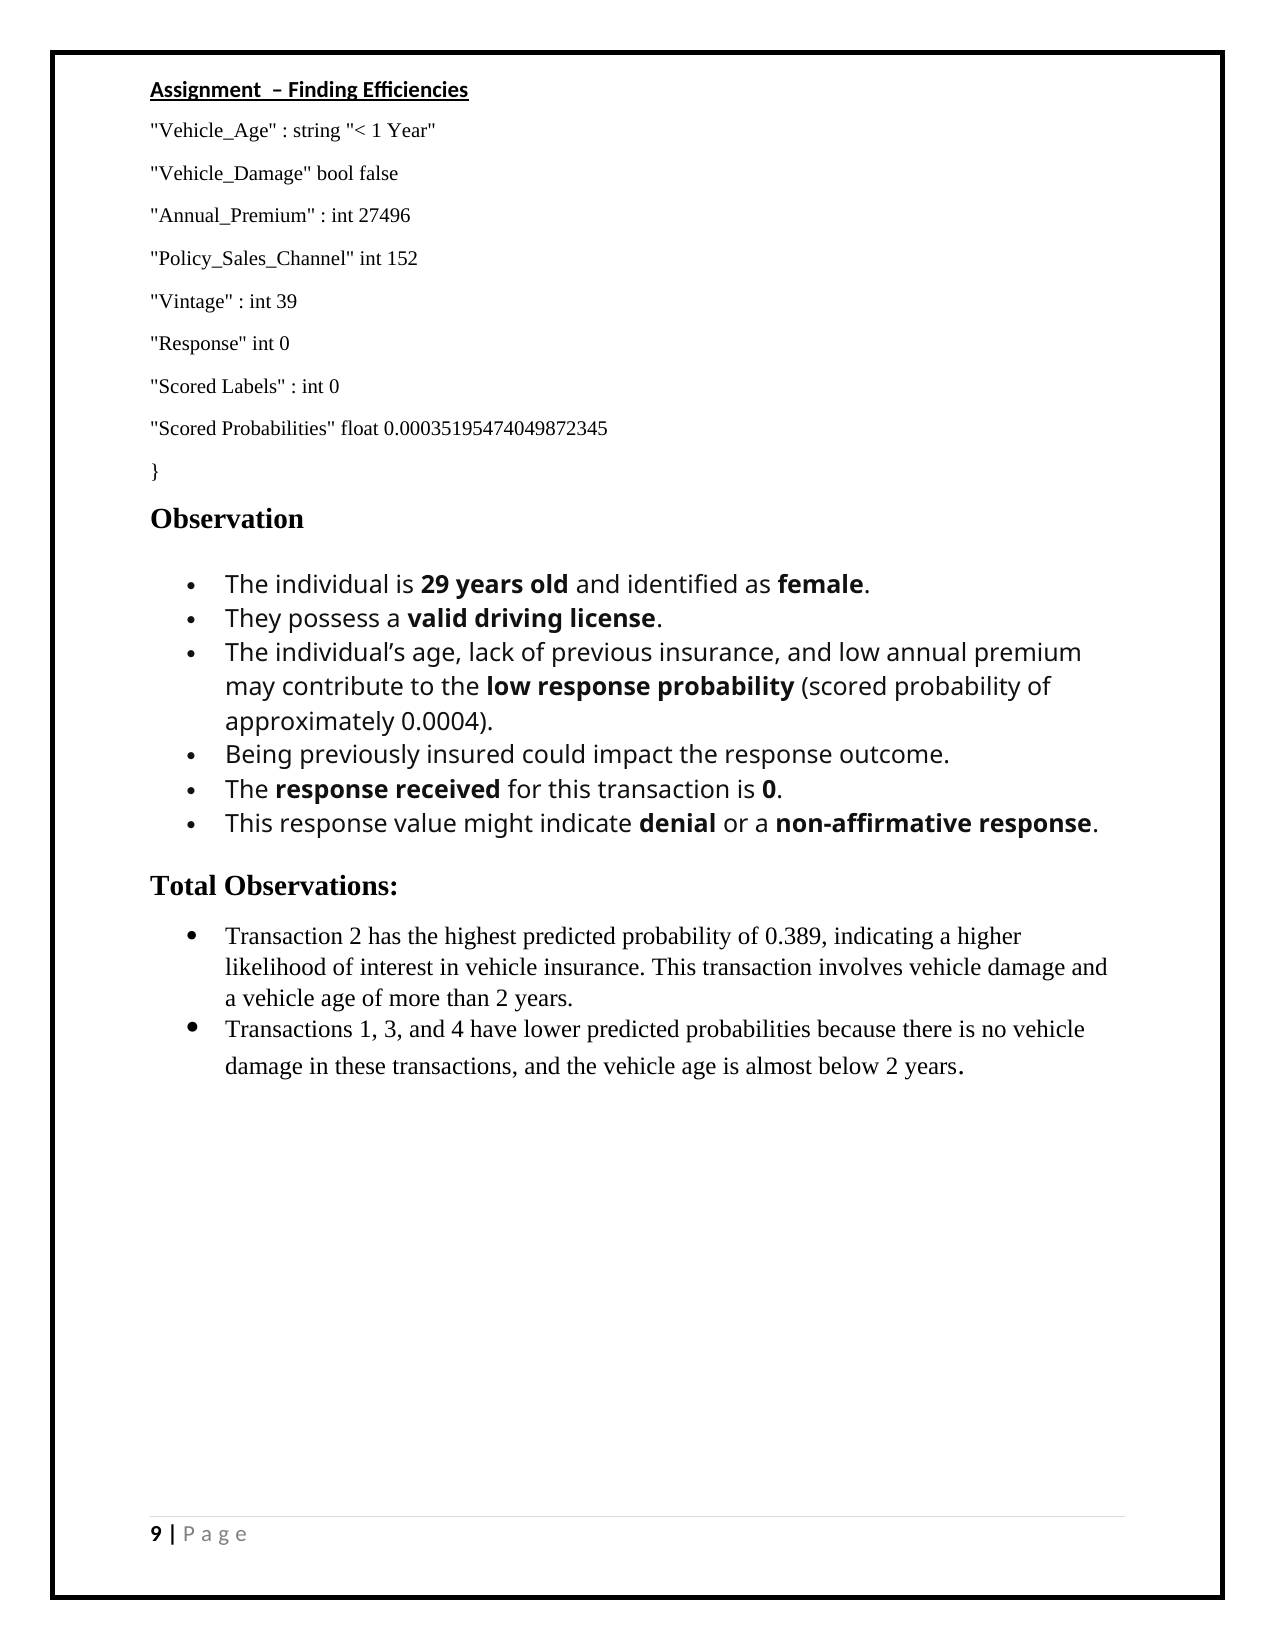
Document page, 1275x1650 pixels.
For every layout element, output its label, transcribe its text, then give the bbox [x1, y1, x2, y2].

list Being previously insured could impact the response outcome. [187, 737, 1125, 771]
list The response received for this transaction is 0. [187, 771, 1125, 805]
list This response value might indicate denial or a non-affirmative response. [187, 805, 1125, 839]
text Observation [150, 502, 1125, 535]
text "Vintage" : int 39 [150, 288, 1125, 313]
text } [150, 459, 1125, 483]
list The individual’s age, lack of previous insurance, and low annual premium may contribute to the low response probability (scored probability of approximately 0.0004). [187, 635, 1125, 737]
text "Scored Labels" : int 0 [150, 374, 1125, 398]
text "Vehicle_Age" : string "< 1 Year" [150, 118, 1125, 142]
text "Annual_Premium" : int 27496 [150, 203, 1125, 227]
text "Policy_Sales_Channel" int 152 [150, 246, 1125, 270]
list Transaction 2 has the highest predicted probability of 0.389, indicating a higher likelihood of interest in vehicle insurance. This transaction involves vehicle damage and a vehicle age of more than 2 years. [187, 921, 1125, 1012]
list They possess a valid driving license. [187, 601, 1125, 635]
list The individual is 29 years old and identified as female. [187, 567, 1125, 601]
text "Scored Probabilities" float 0.00035195474049872345 [150, 416, 1125, 440]
text Total Observations: [150, 868, 1125, 902]
text "Vehicle_Damage" bool false [150, 161, 1125, 185]
text "Response" int 0 [150, 331, 1125, 355]
list Transactions 1, 3, and 4 have lower predicted probabilities because there is no vehicle damage in these transactions, and the vehicle age is almost below 2 years. [187, 1014, 1125, 1080]
